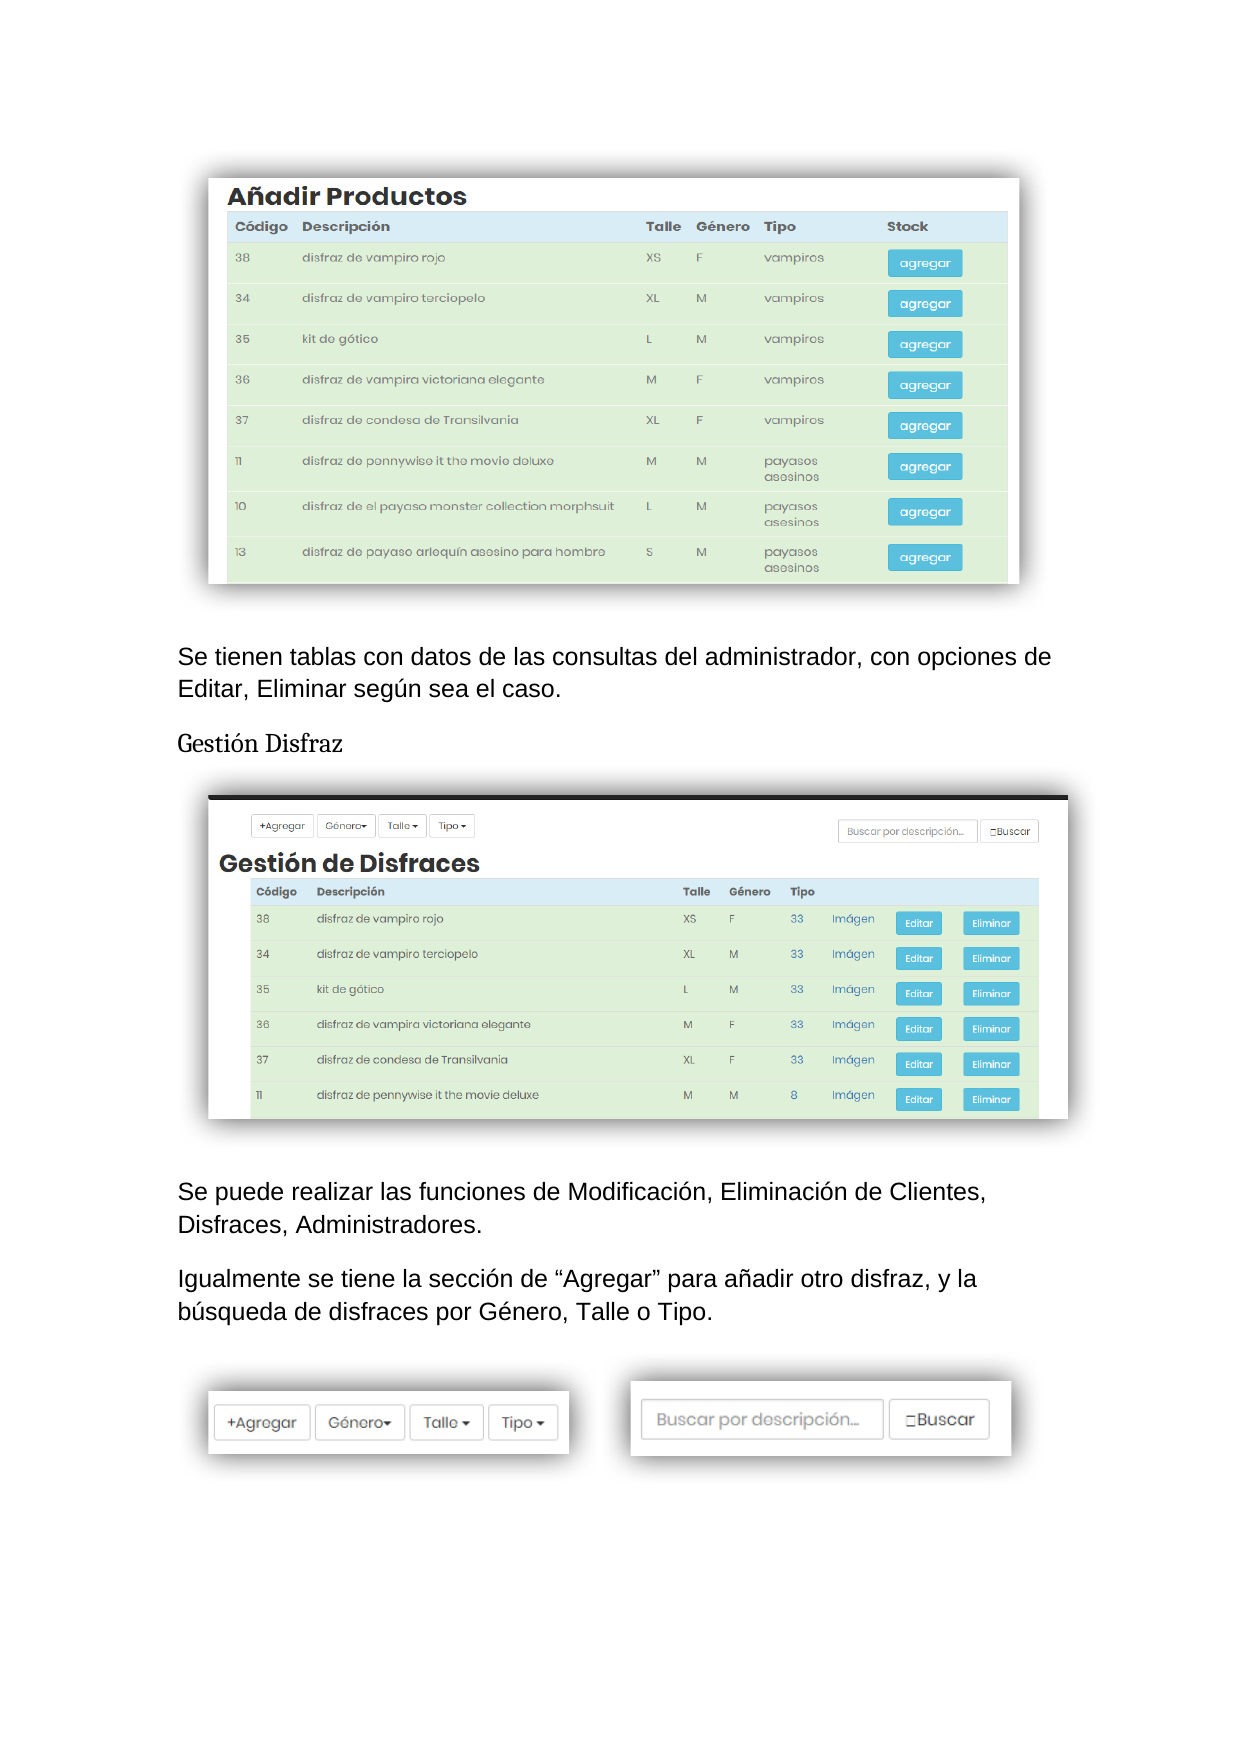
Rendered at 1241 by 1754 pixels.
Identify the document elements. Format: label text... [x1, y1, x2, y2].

picture [208, 1391, 570, 1454]
text Se tienen tablas con datos de las consultas del administrador, con opciones de Editar, Eliminar según sea el caso. [177, 641, 1063, 703]
picture [208, 795, 1068, 1119]
picture [208, 178, 1020, 584]
text Igualmente se tiene la sección de “Agregar” para añadir otro disfraz, y la búsqueda de disfraces por Género, Talle o Tipo. [177, 1263, 1063, 1325]
picture [630, 1381, 1012, 1456]
text Se puede realizar las funciones de Modificación, Eliminación de Clientes, Disfraces, Administradores. [177, 1177, 1063, 1238]
subtitle Gestión Disfraz [177, 728, 1063, 759]
